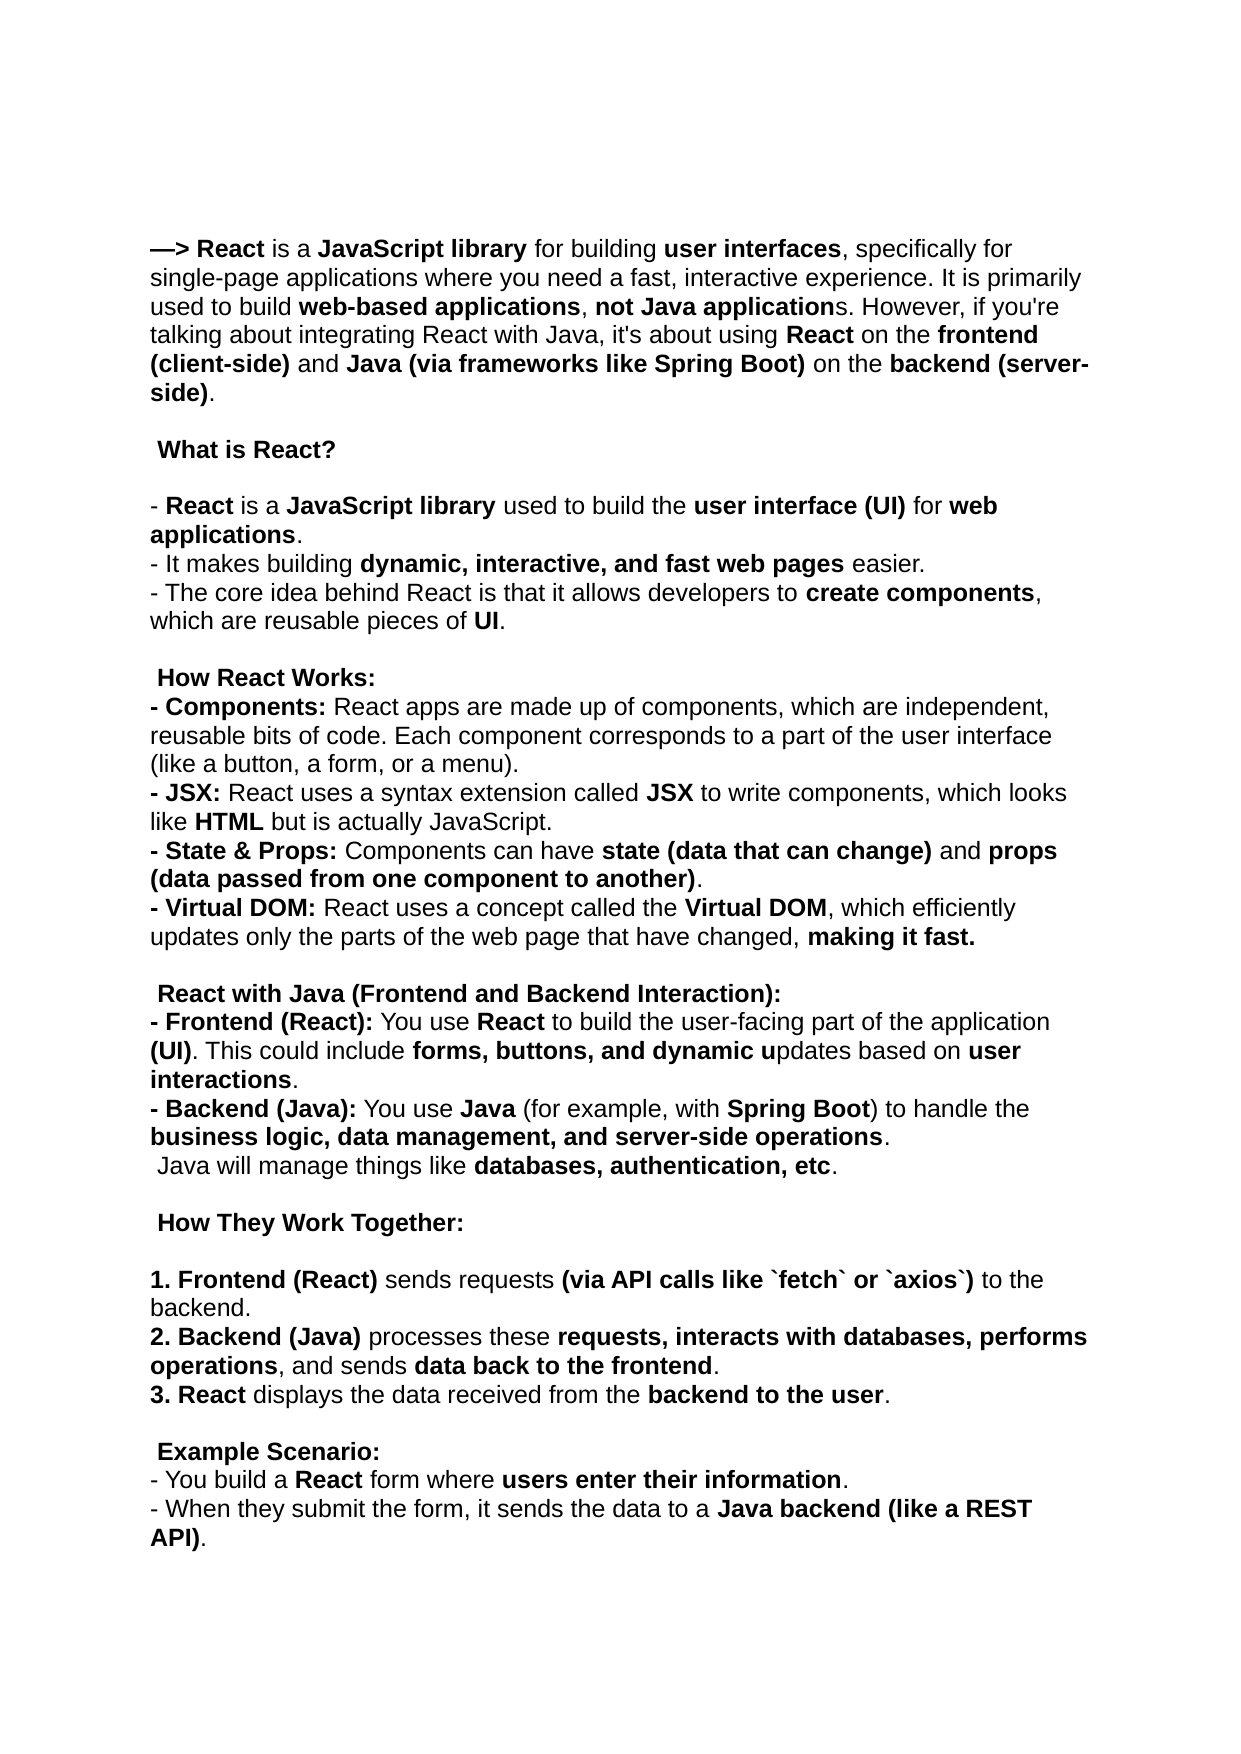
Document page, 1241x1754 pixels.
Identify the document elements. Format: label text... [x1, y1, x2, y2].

text - Virtual DOM: React uses a concept called the Virtual DOM, which efficiently updates only the parts of the web page that have changed, making it fast. [150, 897, 1090, 955]
text - State & Props: Components can have state (data that can change) and props (data passed from one component to another). [150, 840, 1090, 897]
text React with Java (Frontend and Backend Interaction): [150, 984, 1090, 1012]
text - When they submit the form, it sends the data to a Java backend (like a REST API). [150, 1501, 1090, 1559]
text —> React is a JavaScript library for building user interfaces, specifically for single-page applications where you need a fast, interactive experience. It is primarily used to build web-based applications, not Java applications. However, if you're talking about integrating React with Java, it's about using React on the frontend (client-side) and Java (via frameworks like Spring Boot) on the backend (server-side). [150, 236, 1090, 409]
text Java will manage things like databases, authentication, etc. [150, 1156, 1090, 1185]
text - React is a JavaScript library used to build the user interface (UI) for web applications. [150, 495, 1090, 552]
text - You build a React form where users enter their information. [150, 1472, 1090, 1501]
text How They Work Together: [150, 1214, 1090, 1242]
text - Components: React apps are made up of components, which are independent, reusable bits of code. Each component corresponds to a part of the user interface (like a button, a form, or a menu). [150, 696, 1090, 782]
text - JSX: React uses a syntax extension called JSX to write components, which looks like HTML but is actually JavaScript. [150, 782, 1090, 840]
text - The core idea behind React is that it allows developers to create components, which are reusable pieces of UI. [150, 581, 1090, 639]
text - It makes building dynamic, interactive, and fast web pages easier. [150, 552, 1090, 581]
text Example Scenario: [150, 1444, 1090, 1472]
text 1. Frontend (React) sends requests (via API calls like `fetch` or `axios`) to the backend. [150, 1271, 1090, 1329]
text 2. Backend (Java) processes these requests, interacts with databases, performs operations, and sends data back to the frontend. [150, 1329, 1090, 1386]
text What is React? [150, 437, 1090, 466]
text - Backend (Java): You use Java (for example, with Spring Boot) to handle the business logic, data management, and server-side operations. [150, 1099, 1090, 1156]
text How React Works: [150, 667, 1090, 696]
text 3. React displays the data received from the backend to the user. [150, 1386, 1090, 1415]
text - Frontend (React): You use React to build the user-facing part of the application (UI). This could include forms, buttons, and dynamic updates based on user interactions. [150, 1012, 1090, 1099]
